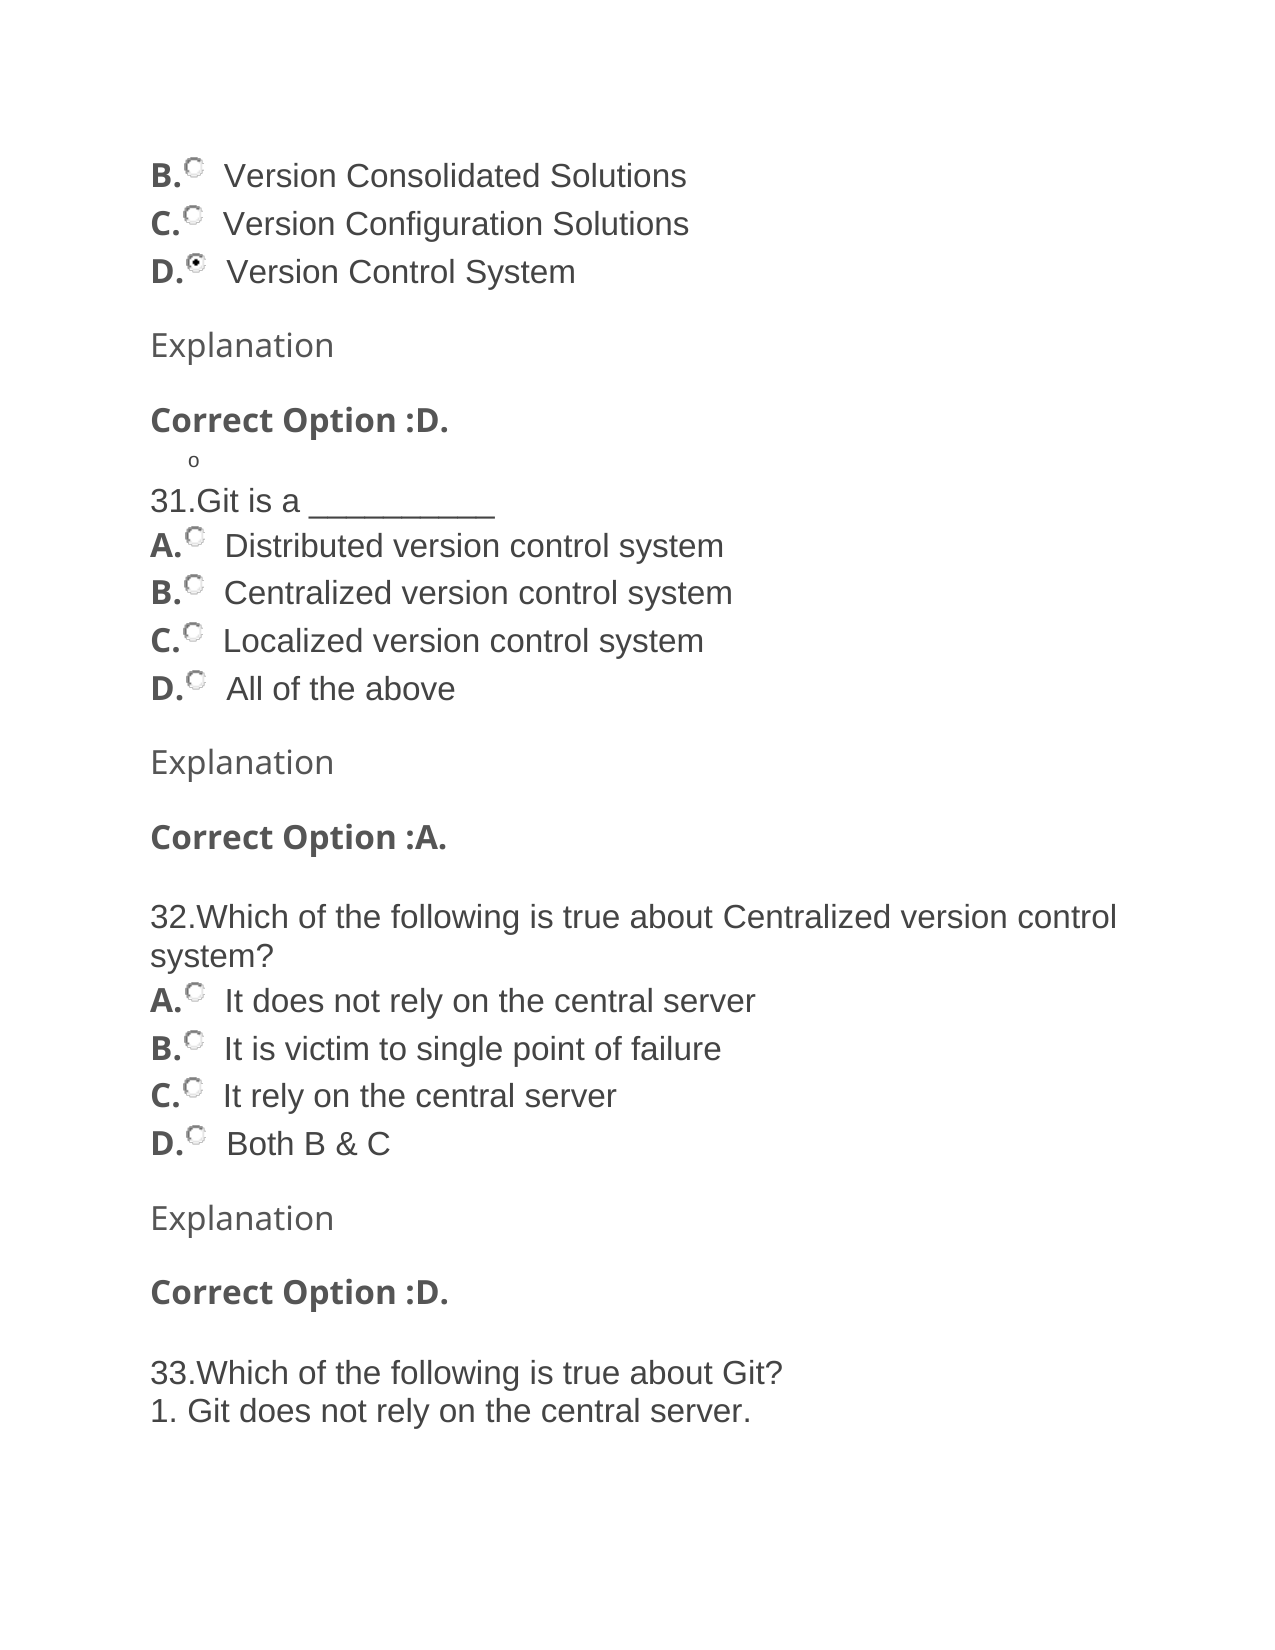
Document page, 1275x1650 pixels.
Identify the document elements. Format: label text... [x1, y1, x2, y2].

text B.It is victim to single point of failure [150, 1022, 1125, 1070]
text Correct Option :A. [150, 814, 1125, 859]
text Explanation [150, 322, 1125, 368]
text 1. Git does not rely on the central server. [150, 1391, 1125, 1430]
text B.Centralized version control system [150, 567, 1125, 614]
text 31.Git is a __________ [150, 481, 1125, 519]
text C.Localized version control system [150, 614, 1125, 662]
text A.Distributed version control system [150, 519, 1125, 567]
text Correct Option :D. [150, 397, 1125, 442]
text D.Version Control System [150, 245, 1125, 293]
text A.It does not rely on the central server [150, 974, 1125, 1022]
text Explanation [150, 739, 1125, 784]
text 32.Which of the following is true about Centralized version control system? [150, 898, 1125, 974]
text B.Version Consolidated Solutions [150, 150, 1125, 198]
text D.Both B & C [150, 1118, 1125, 1165]
text C.Version Configuration Solutions [150, 198, 1125, 245]
text Correct Option :D. [150, 1269, 1125, 1314]
text C.It rely on the central server [150, 1070, 1125, 1118]
text Explanation [150, 1194, 1125, 1240]
text 33.Which of the following is true about Git? [150, 1353, 1125, 1391]
text D.All of the above [150, 662, 1125, 710]
